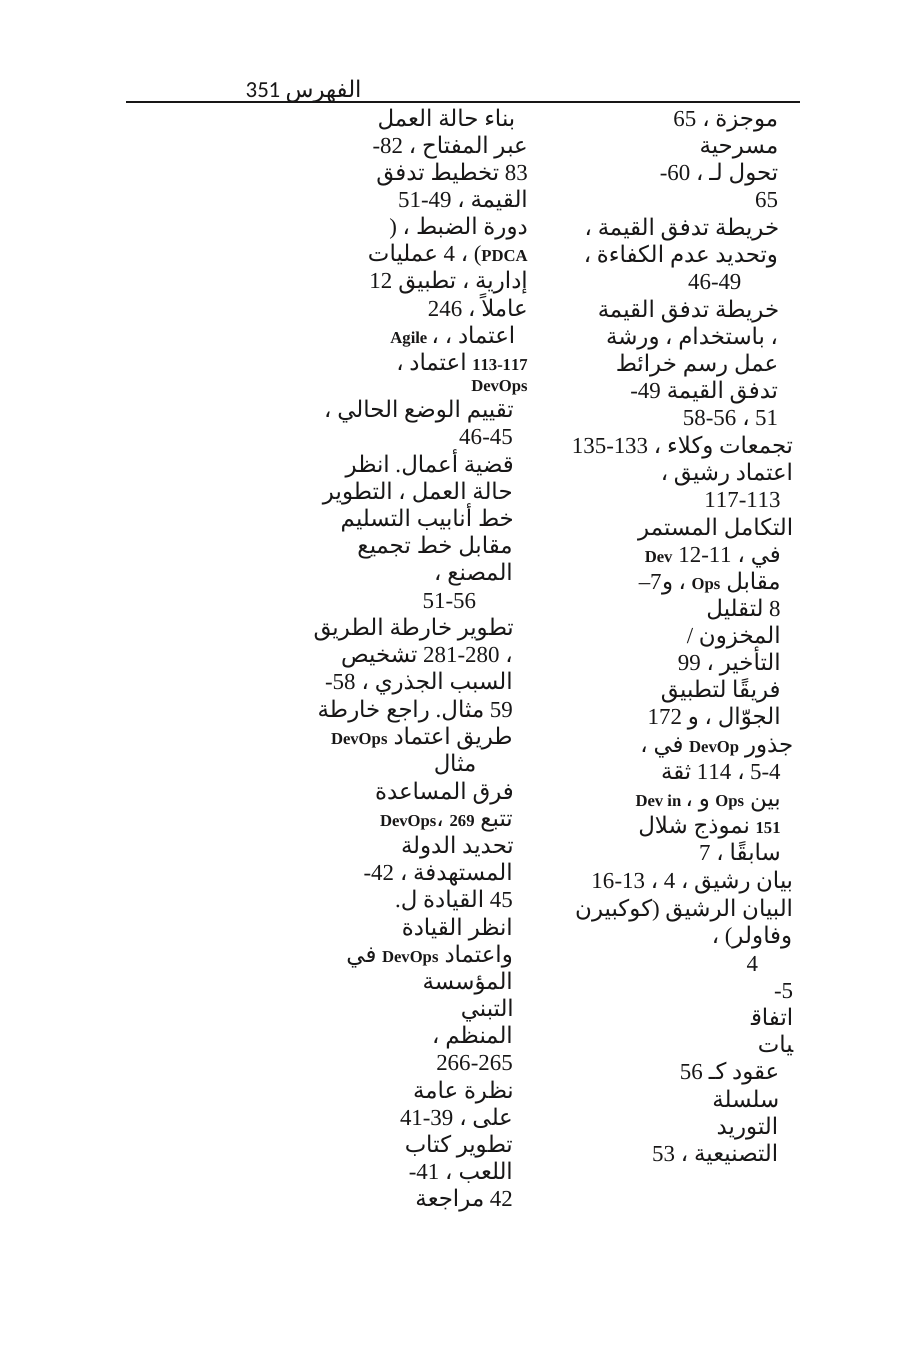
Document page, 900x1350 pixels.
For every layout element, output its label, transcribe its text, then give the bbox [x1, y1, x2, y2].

text بناء حالة العمل عبر المفتاح ، 82-83 تخطيط تدفق القيمة ، 49-51 دورة الضبط ، (PDCA) ، 4 عمليات إدارية ، تطبيق 12 عاملاً ، 246 [361, 105, 528, 321]
text نظرة عامة على ، 39-41 تطوير كتاب اللعب ، 41-42 مراجعة موجزة ، 65 مسرحية تحول لـ ، 60-65 [388, 1077, 514, 1212]
text البيان الرشيق (كوكبيرن وفاولر) ، [555, 895, 793, 948]
text نظرة عامة على ، 39-41 تطوير كتاب اللعب ، 41-42 مراجعة موجزة ، 65 مسرحية تحول لـ ، 60-65 [653, 105, 779, 213]
text تقييم الوضع الحالي ، 45-46 [300, 396, 514, 449]
text سلسلة التوريد التصنيعية ، 53 [651, 1086, 779, 1166]
text خريطة تدفق القيمة ، وتحديد عدم الكفاءة ، [555, 214, 779, 267]
text تجمعات وكلاء ، 133-135 [555, 432, 793, 458]
text جذور DevOp في ، 4-5 ، 114 ثقة بين Ops و Dev in ، 151 نموذج شلال سابقًا ، 7 [632, 731, 793, 866]
text تحديد الدولة المستهدفة ، 42-45 القيادة ل. انظر القيادة واعتماد DevOps في المؤسسة [345, 832, 514, 994]
text خريطة تدفق القيمة ، باستخدام ، ورشة عمل رسم خرائط تدفق القيمة 49-51 ، 56-58 [595, 296, 779, 431]
text اعتماد ، Agile ، 113-117 اعتماد ، DevOps [361, 322, 528, 395]
text التبني المنظم ، 265-266 [388, 995, 514, 1076]
text بيان رشيق ، 4 ، 13-16 [554, 867, 793, 893]
text 51-56 [290, 587, 476, 613]
text عقود كـ 56 [651, 1058, 779, 1085]
text 4-5 اتفاقيات [747, 950, 793, 1057]
text التكامل المستمر في ، 11-12 Dev مقابل Ops ، و7–8 لتقليل المخزون / التأخير ، 99 فريقًا لتطبيق الجوّال ، و 172 [632, 514, 793, 730]
text تطوير خارطة الطريق ، 280-281 تشخيص السبب الجذري ، 58-59 مثال. راجع خارطة طريق اعتماد DevOps [312, 614, 514, 749]
text فرق المساعدة تتبع DevOps، 269 [345, 778, 514, 831]
text قضية أعمال. انظر حالة العمل ، التطوير [300, 451, 514, 504]
text خط أنابيب التسليم مقابل خط تجميع المصنع ، [290, 505, 514, 586]
text مثال [290, 750, 476, 777]
text 46-49 [555, 268, 742, 295]
text اعتماد رشيق ، 113-117 [632, 459, 793, 513]
